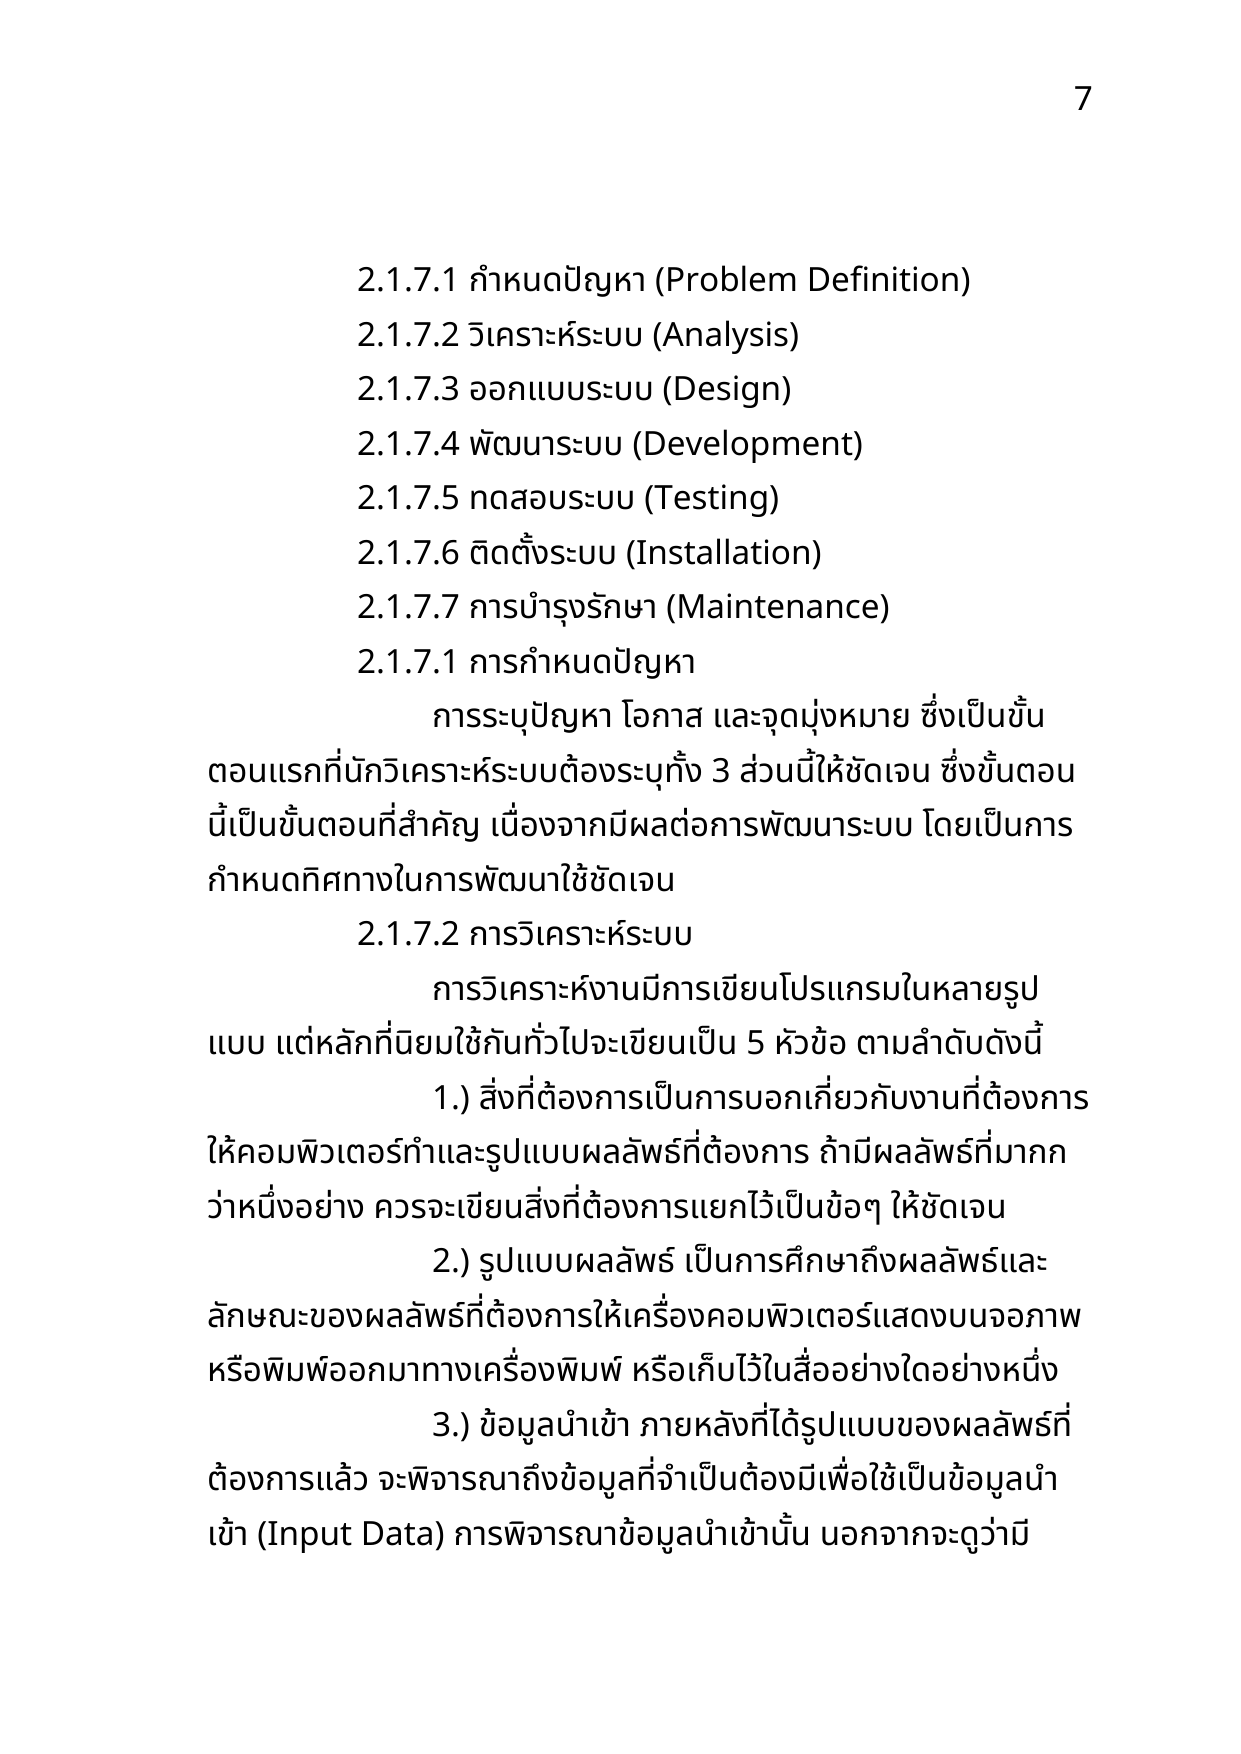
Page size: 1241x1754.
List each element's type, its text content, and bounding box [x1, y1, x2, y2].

text 2.) รูปแบบผลลัพธ์ เป็นการศึกษาถึงผลลัพธ์และลักษณะของผลลัพธ์ที่ต้องการให้เครื่องคอมพิวเตอร์แสดงบนจอภาพหรือพิมพ์ออกมาทางเครื่องพิมพ์ หรือเก็บไว้ในสื่ออย่างใดอย่างหนึ่ง [207, 1237, 1092, 1396]
text การวิเคราะห์งานมีการเขียนโปรแกรมในหลายรูปแบบ แต่หลักที่นิยมใช้กันทั่วไปจะเขียนเป็น 5 หัวข้อ ตามลำดับดังนี้ [207, 965, 1092, 1070]
text 2.1.7.5 ทดสอบระบบ (Testing) [207, 474, 1092, 525]
text 2.1.7.2 วิเคราะห์ระบบ (Analysis) [207, 310, 1092, 361]
text 2.1.7.2 การวิเคราะห์ระบบ [207, 910, 1092, 961]
text 2.1.7.3 ออกแบบระบบ (Design) [207, 365, 1092, 416]
text 2.1.7.6 ติดตั้งระบบ (Installation) [207, 529, 1092, 579]
text การระบุปัญหา โอกาส และจุดมุ่งหมาย ซึ่งเป็นขั้นตอนแรกที่นักวิเคราะห์ระบบต้องระบุทั้ง 3 ส่วนนี้ให้ชัดเจน ซึ่งขั้นตอนนี้เป็นขั้นตอนที่สำคัญ เนื่องจากมีผลต่อการพัฒนาระบบ โดยเป็นการกำหนดทิศทางในการพัฒนาใช้ชัดเจน [207, 692, 1092, 906]
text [207, 1400, 1092, 1560]
text 2.1.7.4 พัฒนาระบบ (Development) [207, 419, 1092, 470]
text 2.1.7.7 การบำรุงรักษา (Maintenance) [207, 583, 1092, 634]
text 2.1.7.1 การกำหนดปัญหา [207, 638, 1092, 688]
text 2.1.7.1 กำหนดปัญหา (Problem Definition) [207, 256, 1092, 306]
text 1.) สิ่งที่ต้องการเป็นการบอกเกี่ยวกับงานที่ต้องการให้คอมพิวเตอร์ทำและรูปแบบผลลัพธ์ที่ต้องการ ถ้ามีผลลัพธ์ที่มากกว่าหนึ่งอย่าง ควรจะเขียนสิ่งที่ต้องการแยกไว้เป็นข้อๆ ให้ชัดเจน [207, 1074, 1092, 1233]
